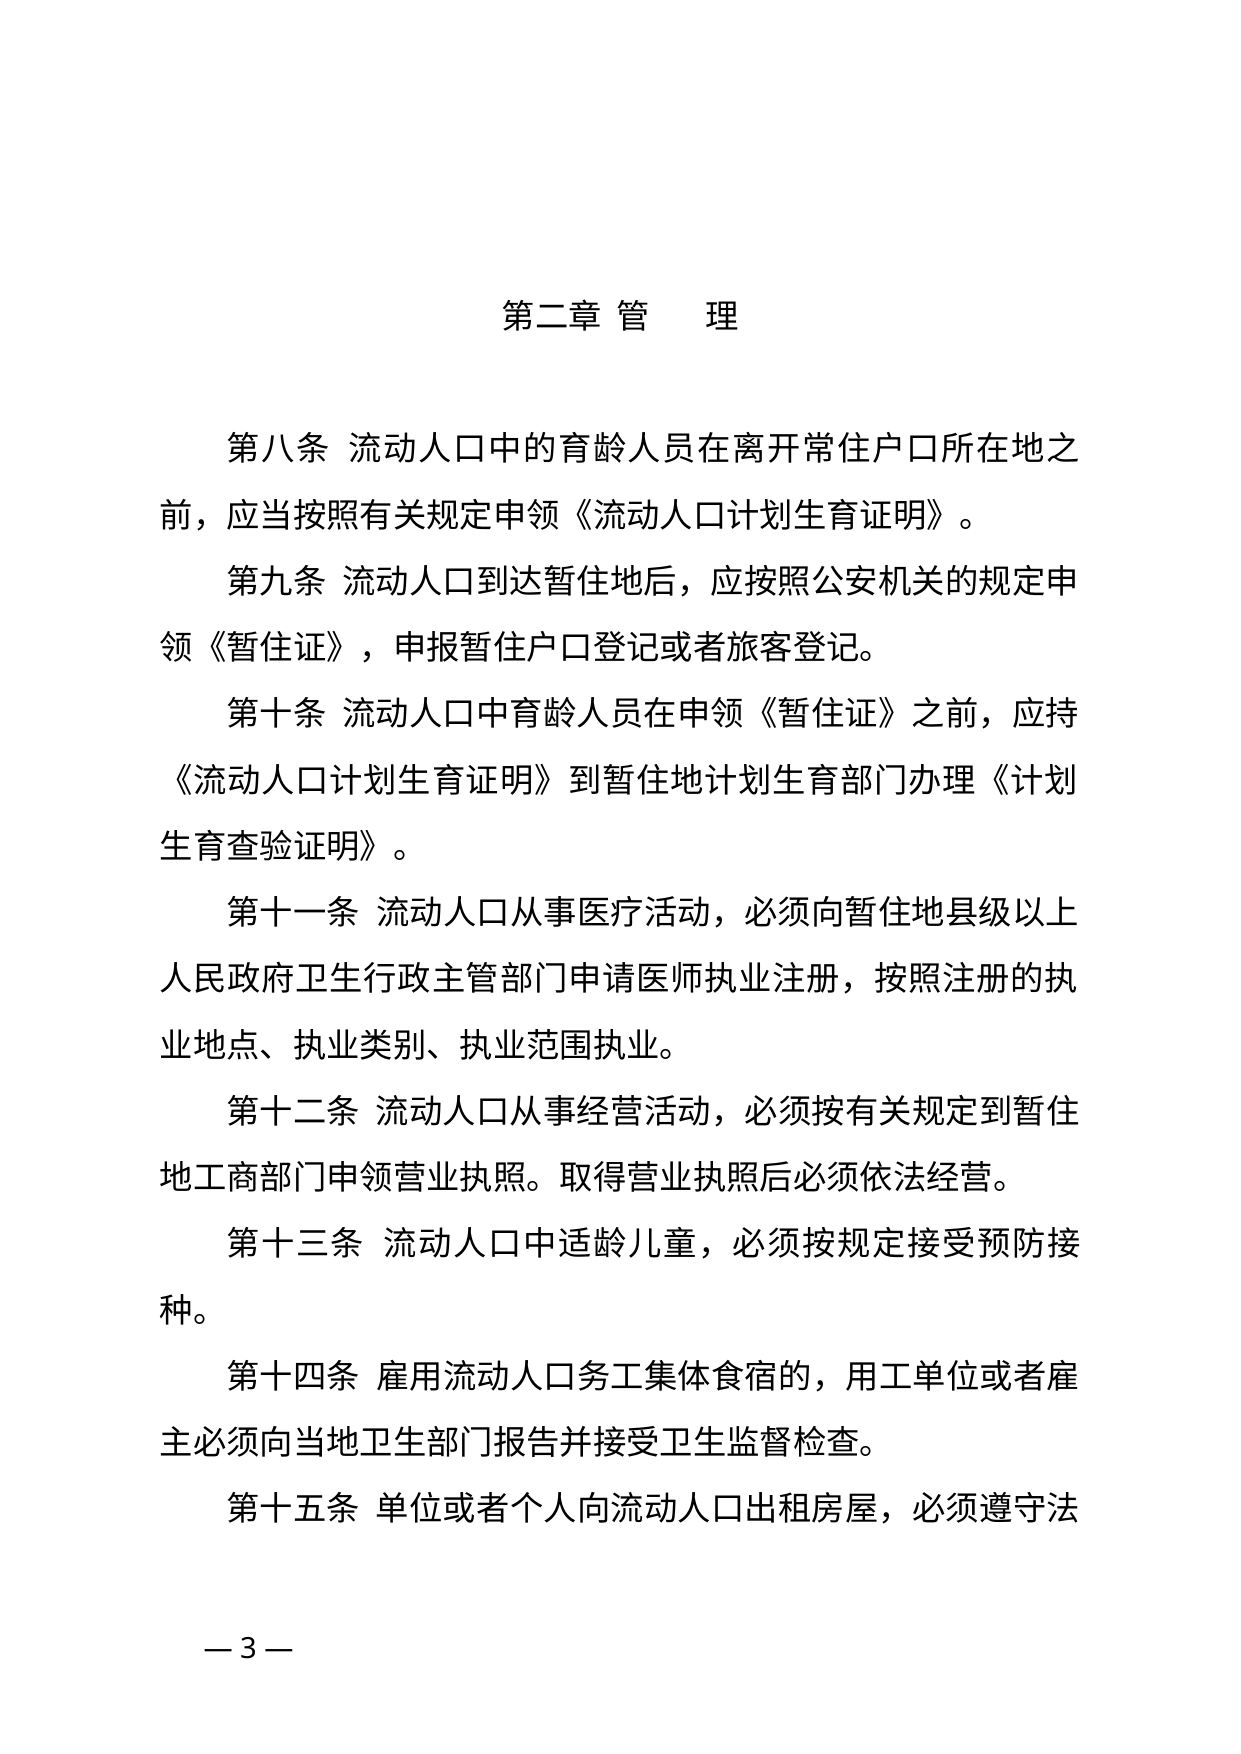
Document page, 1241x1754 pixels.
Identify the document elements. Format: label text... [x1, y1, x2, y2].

text 第十条 流动人口中育龄人员在申领《暂住证》之前，应持《流动人口计划生育证明》到暂住地计划生育部门办理《计划生育查验证明》。 [159, 678, 1081, 877]
subtitle 第二章 管 理 [159, 281, 1081, 347]
text 第十三条 流动人口中适龄儿童，必须按规定接受预防接种。 [159, 1208, 1081, 1341]
text 第八条 流动人口中的育龄人员在离开常住户口所在地之前，应当按照有关规定申领《流动人口计划生育证明》。 [159, 413, 1081, 546]
text 第十一条 流动人口从事医疗活动，必须向暂住地县级以上人民政府卫生行政主管部门申请医师执业注册，按照注册的执业地点、执业类别、执业范围执业。 [159, 877, 1081, 1076]
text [159, 1473, 1081, 1539]
text 第九条 流动人口到达暂住地后，应按照公安机关的规定申领《暂住证》，申报暂住户口登记或者旅客登记。 [159, 546, 1081, 678]
text 第十四条 雇用流动人口务工集体食宿的，用工单位或者雇主必须向当地卫生部门报告并接受卫生监督检查。 [159, 1341, 1081, 1473]
text 第十二条 流动人口从事经营活动，必须按有关规定到暂住地工商部门申领营业执照。取得营业执照后必须依法经营。 [159, 1076, 1081, 1208]
